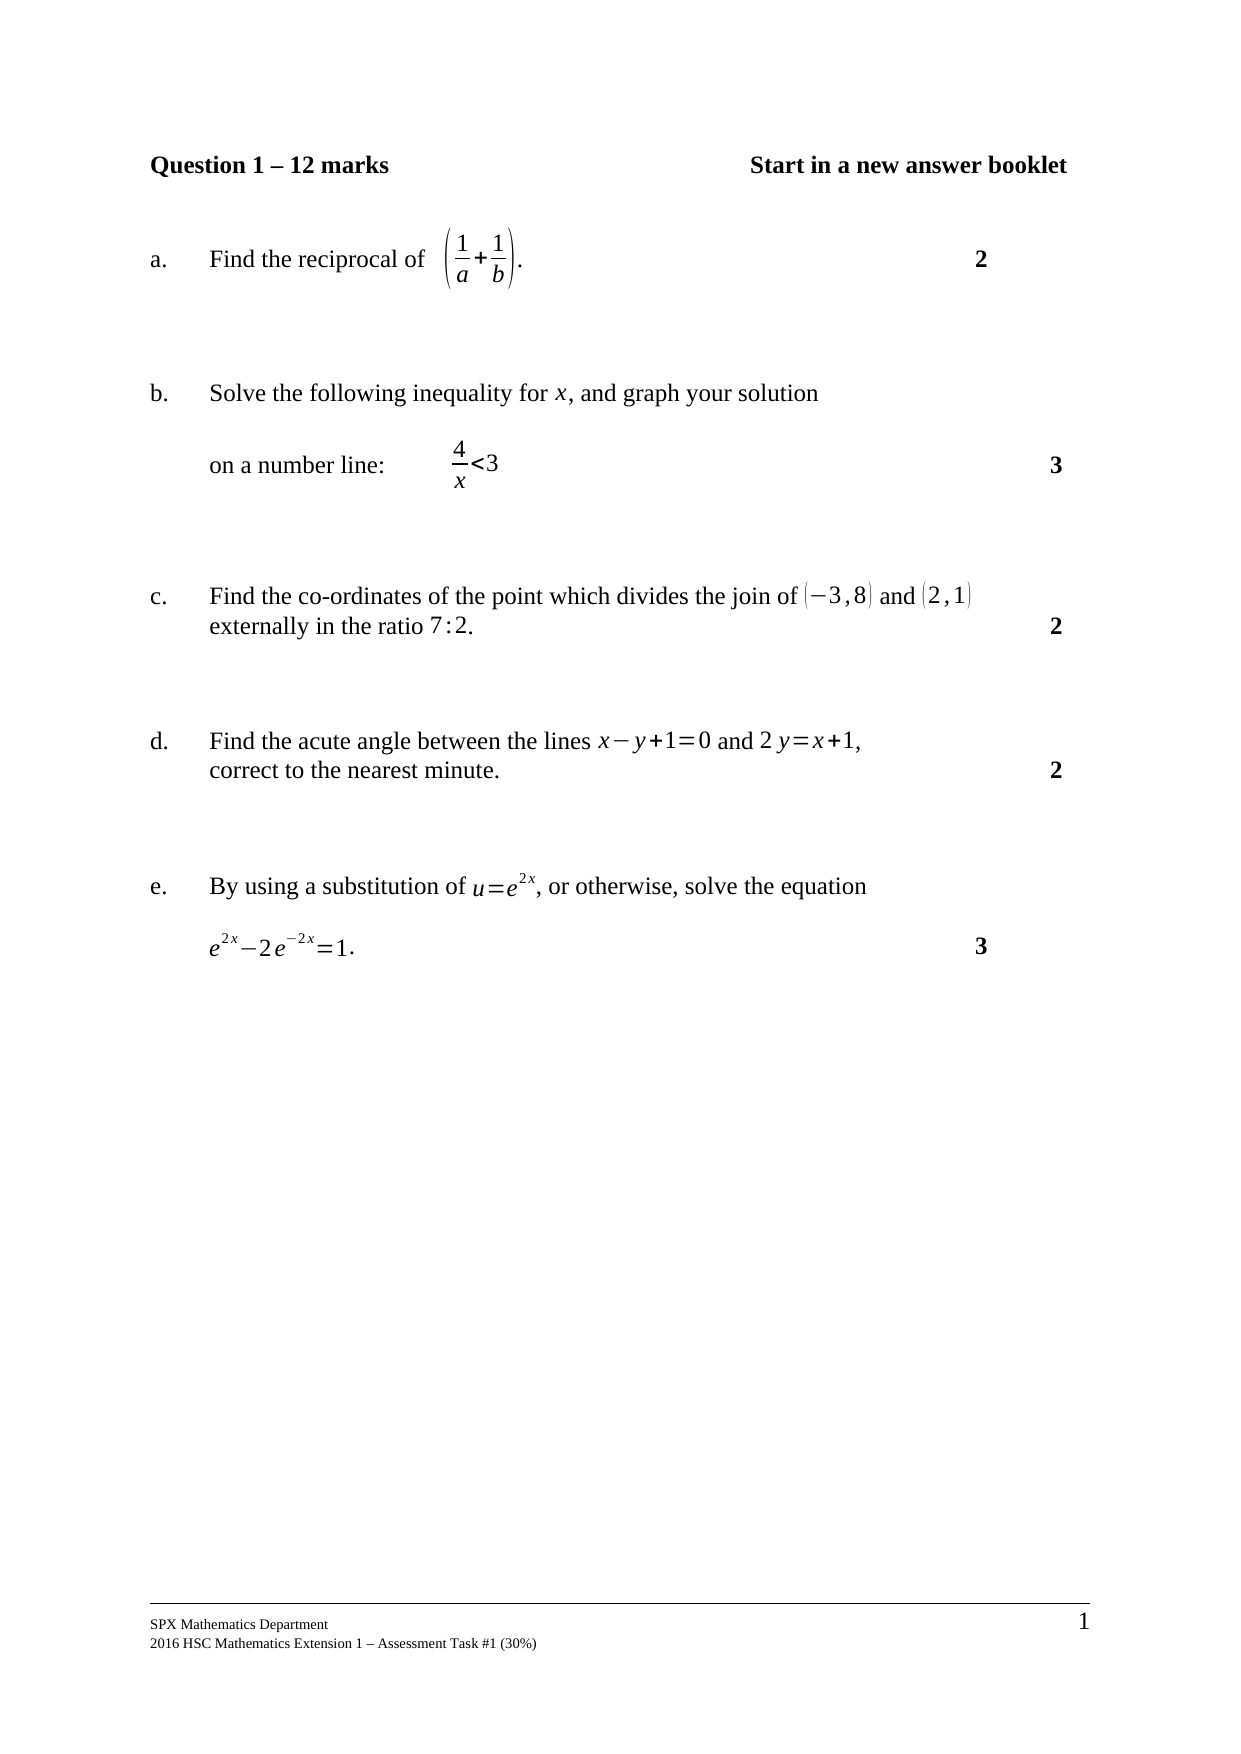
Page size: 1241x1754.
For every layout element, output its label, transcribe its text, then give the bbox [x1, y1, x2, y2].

text b. Solve the following inequality for , and graph your solution [150, 378, 1090, 406]
text e. By using a substitution of , or otherwise, solve the equation [150, 870, 1090, 930]
text Question 1 – 12 marks Start in a new answer booklet [150, 150, 1090, 179]
text d. Find the acute angle between the lines and , correct to the nearest minute. 2 [150, 726, 1090, 783]
text externally in the ratio . 2 [150, 611, 1090, 640]
text . 3 [150, 930, 1090, 961]
text on a number line: 3 [150, 435, 1090, 494]
text a. Find the reciprocal of . 2 [150, 226, 1090, 291]
text c. Find the co-ordinates of the point which divides the join of and [150, 580, 1090, 611]
